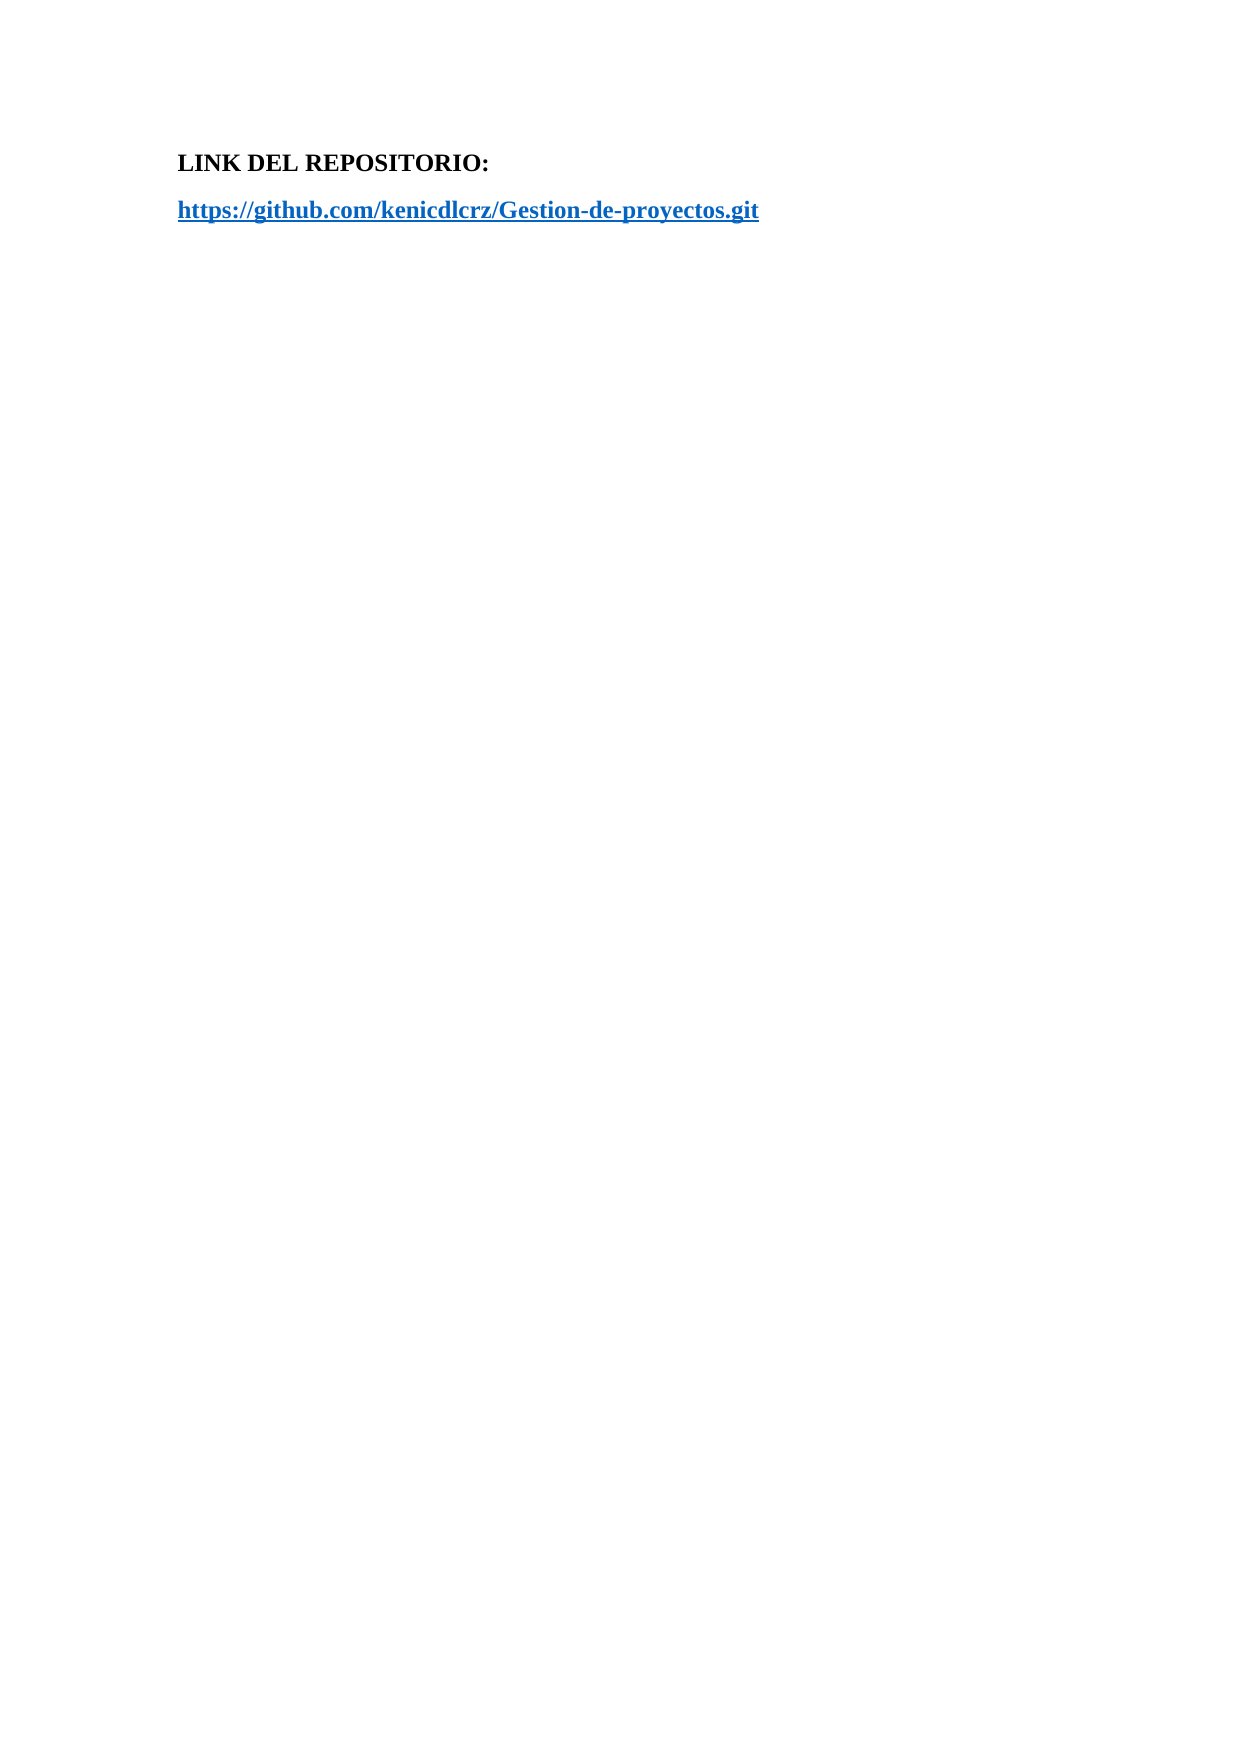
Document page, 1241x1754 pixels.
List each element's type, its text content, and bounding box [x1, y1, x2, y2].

text https://github.com/kenicdlcrz/Gestion-de-proyectos.git [177, 195, 1063, 224]
text LINK DEL REPOSITORIO: [177, 148, 1063, 176]
